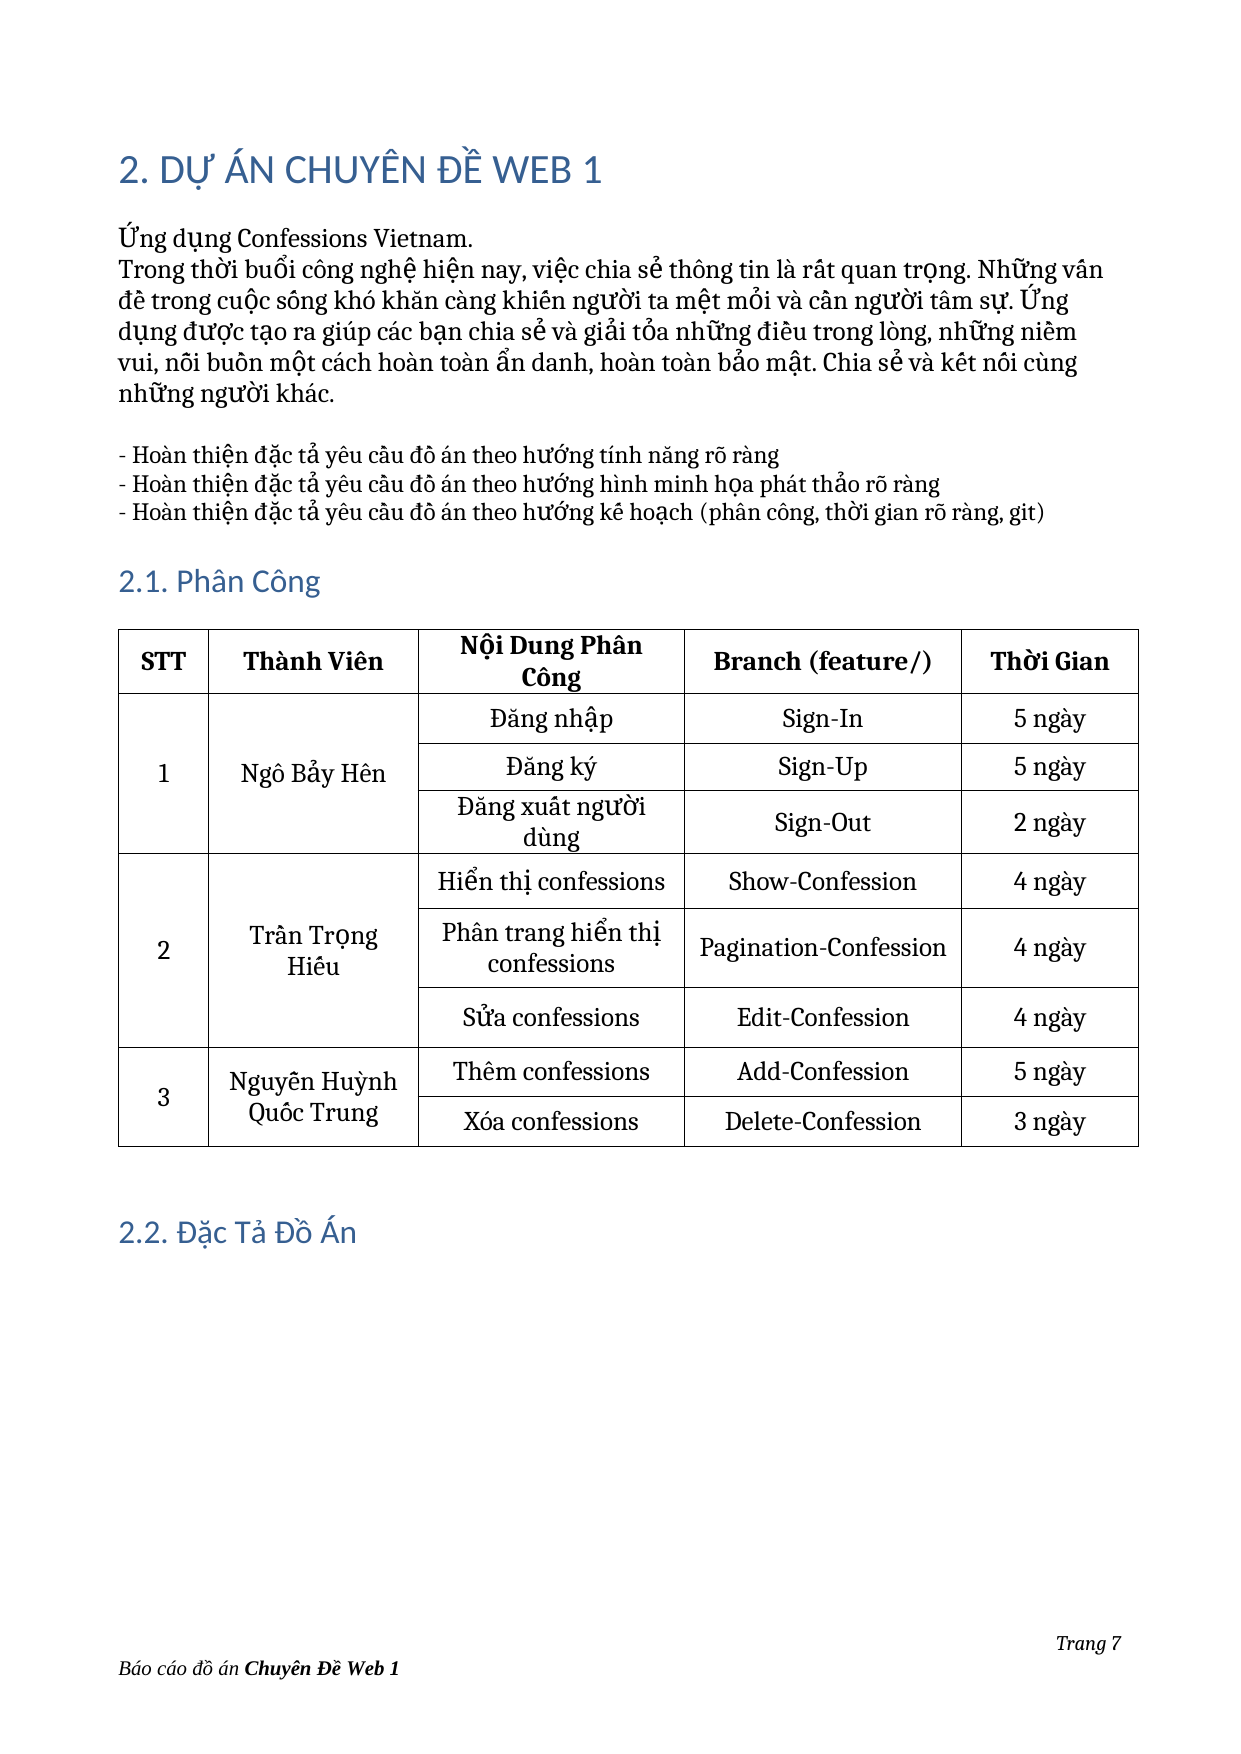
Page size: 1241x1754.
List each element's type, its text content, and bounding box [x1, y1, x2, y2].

table_cell Đăng ký [419, 744, 684, 790]
table_cell Sign-Out [685, 791, 961, 853]
text Ứng dụng Confessions Vietnam. [118, 223, 1122, 254]
table_cell 4 ngày [962, 854, 1138, 908]
table_cell Đăng nhập [419, 694, 684, 743]
table_header Thành Viên [209, 630, 418, 693]
table_header Thời Gian [962, 630, 1138, 693]
text - Hoàn thiện đặc tả yêu cầu đồ án theo hướng tính năng rõ ràng [118, 441, 1122, 469]
table_cell 2 [119, 854, 208, 1047]
subtitle 2. DỰ ÁN CHUYÊN ĐỀ WEB 1 [118, 143, 1122, 194]
table_cell Xóa confessions [419, 1097, 684, 1146]
table_cell Ngô Bảy Hên [209, 694, 418, 853]
subtitle 2.1. Phân Công [118, 560, 1122, 601]
table_cell Edit-Confession [685, 988, 961, 1047]
table_cell 3 [119, 1048, 208, 1146]
table_cell Nguyễn Huỳnh Quốc Trung [209, 1048, 418, 1146]
table_cell 2 ngày [962, 791, 1138, 853]
table_cell Thêm confessions [419, 1048, 684, 1096]
text - Hoàn thiện đặc tả yêu cầu đồ án theo hướng hình minh họa phát thảo rõ ràng [118, 469, 1122, 498]
table_cell Add-Confession [685, 1048, 961, 1096]
table_header STT [119, 630, 208, 693]
table_cell Sửa confessions [419, 988, 684, 1047]
table_cell Đăng xuất người dùng [419, 791, 684, 853]
table_cell Hiển thị confessions [419, 854, 684, 908]
table_cell 3 ngày [962, 1097, 1138, 1146]
table_cell Show-Confession [685, 854, 961, 908]
text Trong thời buổi công nghệ hiện nay, việc chia sẻ thông tin là rất quan trọng. Những vấn đề trong cuộc sống khó khăn càng khiến người ta mệt mỏi và cần người tâm sự. Ứng dụng được tạo ra giúp các bạn chia sẻ và giải tỏa những điều trong lòng, những niềm vui, nỗi buồn một cách hoàn toàn ẩn danh, hoàn toàn bảo mật. Chia sẻ và kết nối cùng những người khác. [118, 254, 1122, 409]
table_cell Sign-Up [685, 744, 961, 790]
table_header Branch (feature/) [685, 630, 961, 693]
table_cell Phân trang hiển thị confessions [419, 909, 684, 987]
subtitle 2.2. Đặc Tả Đồ Án [118, 1211, 1122, 1252]
table_cell 5 ngày [962, 744, 1138, 790]
table_cell 5 ngày [962, 1048, 1138, 1096]
table_cell Pagination-Confession [685, 909, 961, 987]
table_cell 4 ngày [962, 988, 1138, 1047]
table_cell Sign-In [685, 694, 961, 743]
table_cell Delete-Confession [685, 1097, 961, 1146]
table_cell 4 ngày [962, 909, 1138, 987]
table_cell Trần Trọng Hiếu [209, 854, 418, 1047]
table_cell 1 [119, 694, 208, 853]
table_header Nội Dung Phân Công [419, 630, 684, 693]
text - Hoàn thiện đặc tả yêu cầu đồ án theo hướng kế hoạch (phân công, thời gian rõ ràng, git) [118, 498, 1122, 527]
table_cell 5 ngày [962, 694, 1138, 743]
